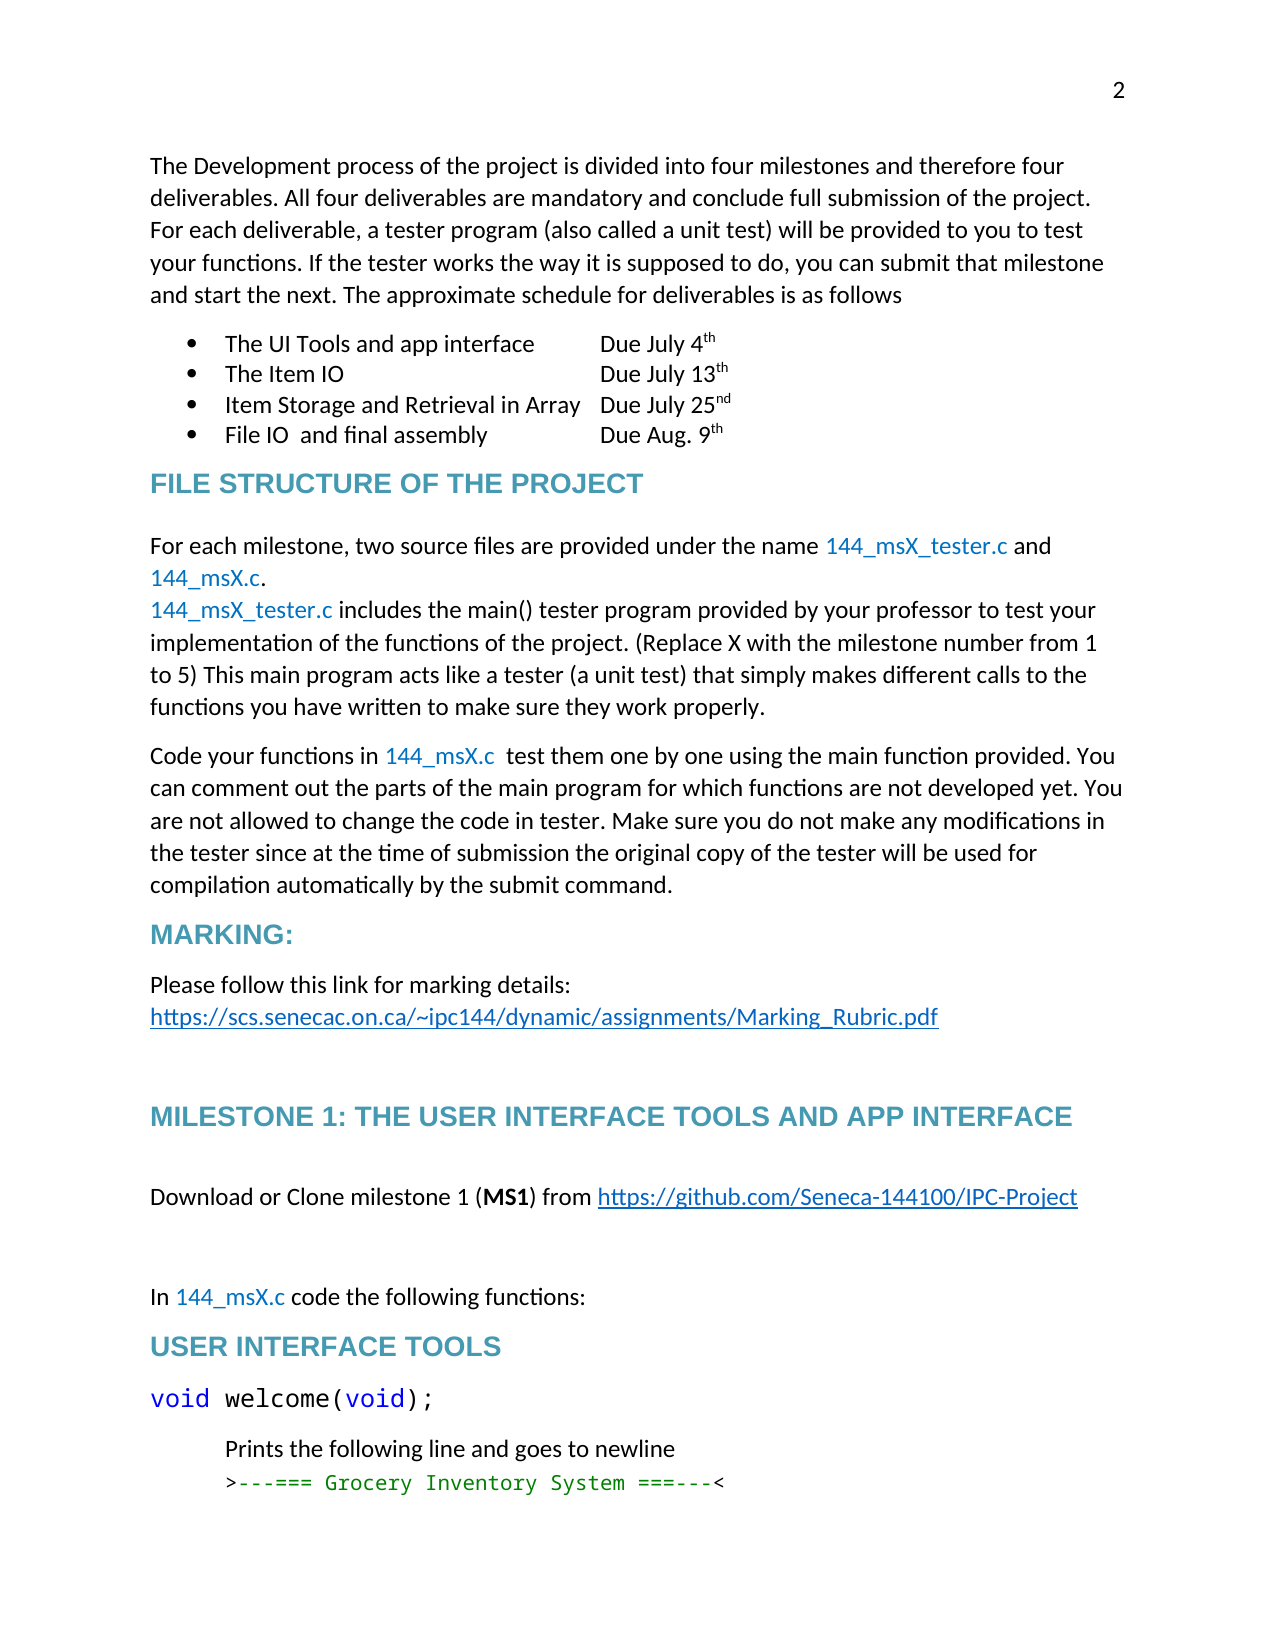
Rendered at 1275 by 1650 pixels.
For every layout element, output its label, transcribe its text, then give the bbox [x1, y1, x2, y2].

list File IO and final assembly Due Aug. 9th [187, 420, 1125, 450]
text In 144_msX.c code the following functions: [150, 1281, 1125, 1311]
text Marking: [150, 918, 1125, 951]
text Prints the following line and goes to newline >---=== Grocery Inventory System ===---< [225, 1433, 1125, 1496]
text For each milestone, two source files are provided under the name 144_msX_tester.c and 144_msX.c. 144_msX_tester.c includes the main() tester program provided by your professor to test your implementation of the functions of the project. (Replace X with the milestone number from 1 to 5) This main program acts like a tester (a unit test) that simply makes different calls to the functions you have written to make sure they work properly. [150, 530, 1125, 722]
text File Structure of the project [150, 467, 1125, 530]
list Item Storage and Retrieval in Array Due July 25nd [187, 389, 1125, 420]
text User Interface tools [150, 1330, 1125, 1362]
text The Development process of the project is divided into four milestones and therefore four deliverables. All four deliverables are mandatory and conclude full submission of the project. For each deliverable, a tester program (also called a unit test) will be provided to you to test your functions. If the tester works the way it is supposed to do, you can submit that milestone and start the next. The approximate schedule for deliverables is as follows [150, 150, 1125, 310]
text Code your functions in 144_msX.c test them one by one using the main function provided. You can comment out the parts of the main program for which functions are not developed yet. You are not allowed to change the code in tester. Make sure you do not make any modifications in the tester since at the time of submission the original copy of the tester will be used for compilation automatically by the submit command. [150, 740, 1125, 900]
text Please follow this link for marking details: https://scs.senecac.on.ca/~ipc144/dynamic/assignments/Marking_Rubric.pdf [150, 969, 1125, 1032]
text void welcome(void); [150, 1381, 1125, 1415]
text Milestone 1: ThE User Interface tools and App interface [150, 1099, 1125, 1132]
list The Item IO Due July 13th [187, 359, 1125, 389]
text Download or Clone milestone 1 (MS1) from https://github.com/Seneca-144100/IPC-Project [150, 1181, 1125, 1211]
list The UI Tools and app interface Due July 4th [187, 328, 1125, 359]
